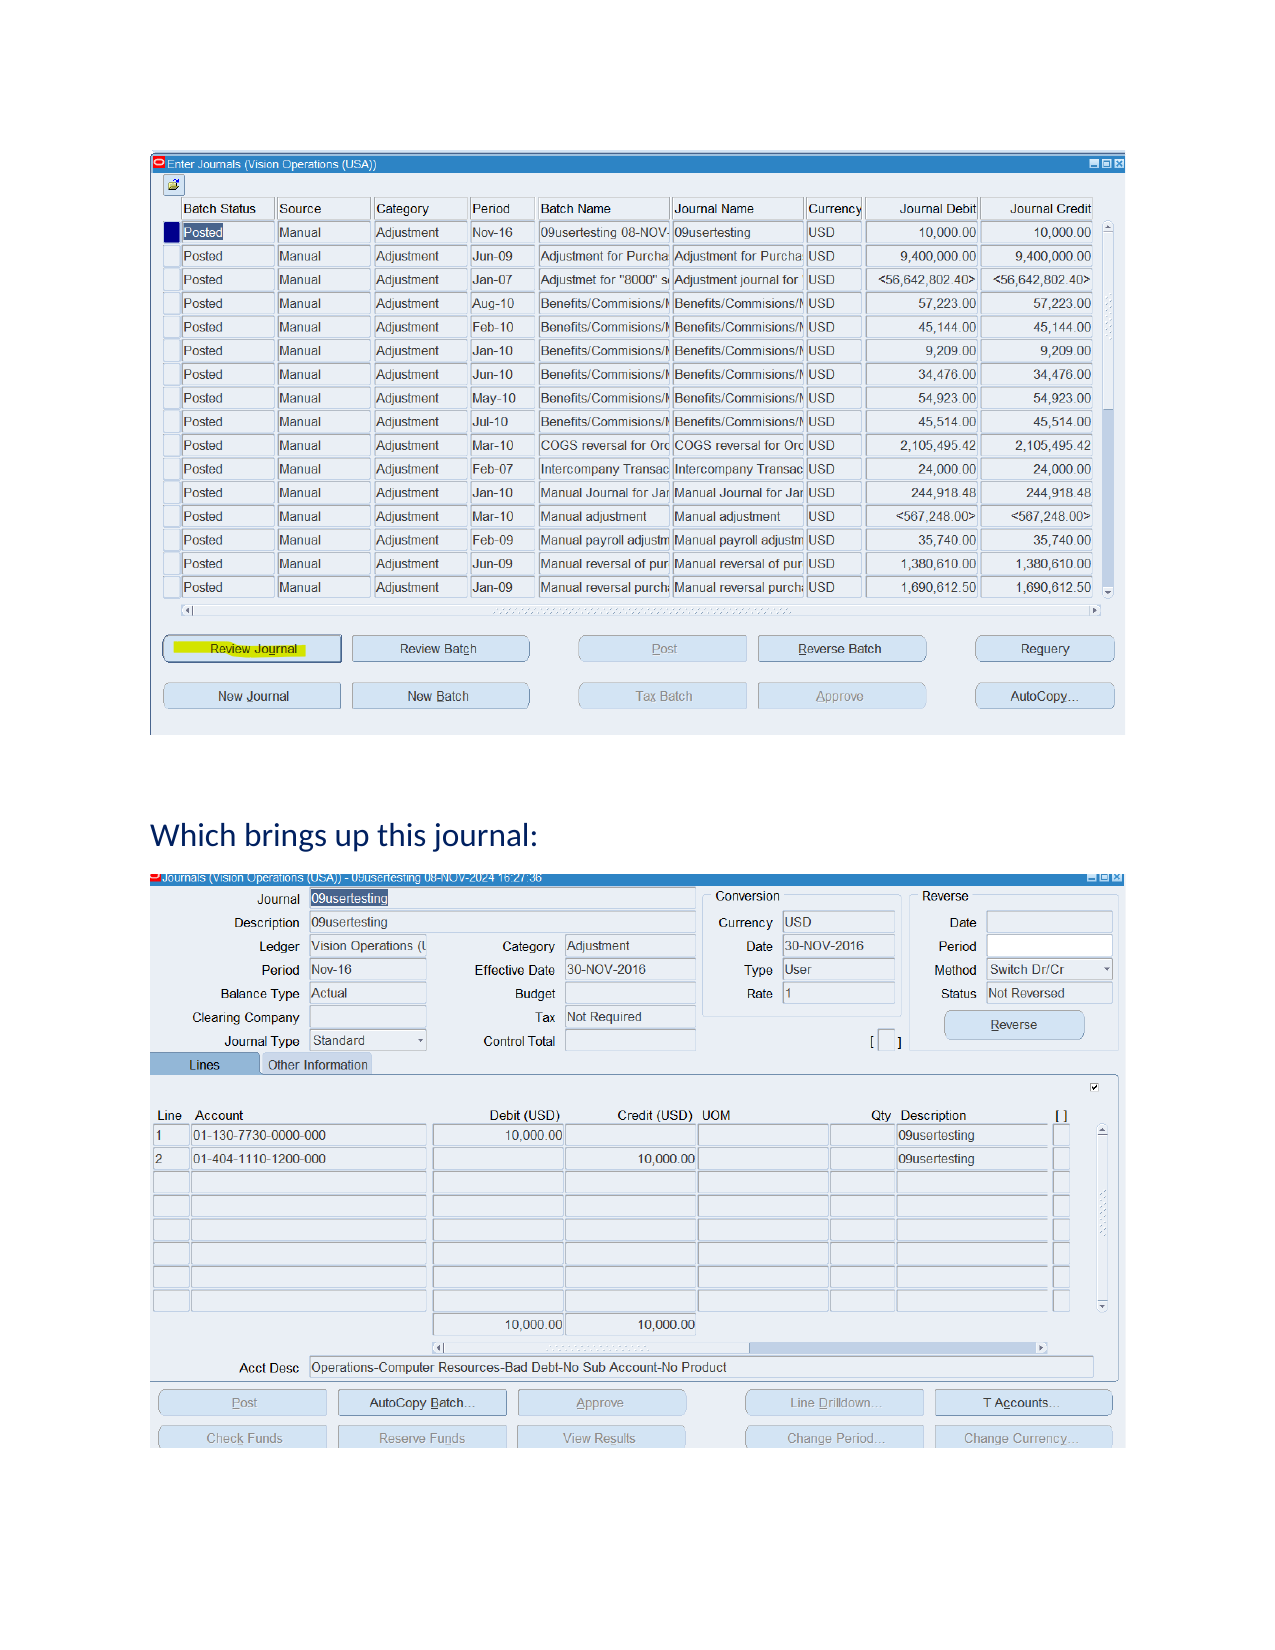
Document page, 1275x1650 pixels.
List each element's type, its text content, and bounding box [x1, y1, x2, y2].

picture [150, 874, 1125, 1448]
text Which brings up this journal: [150, 814, 1125, 855]
picture [150, 150, 1125, 735]
